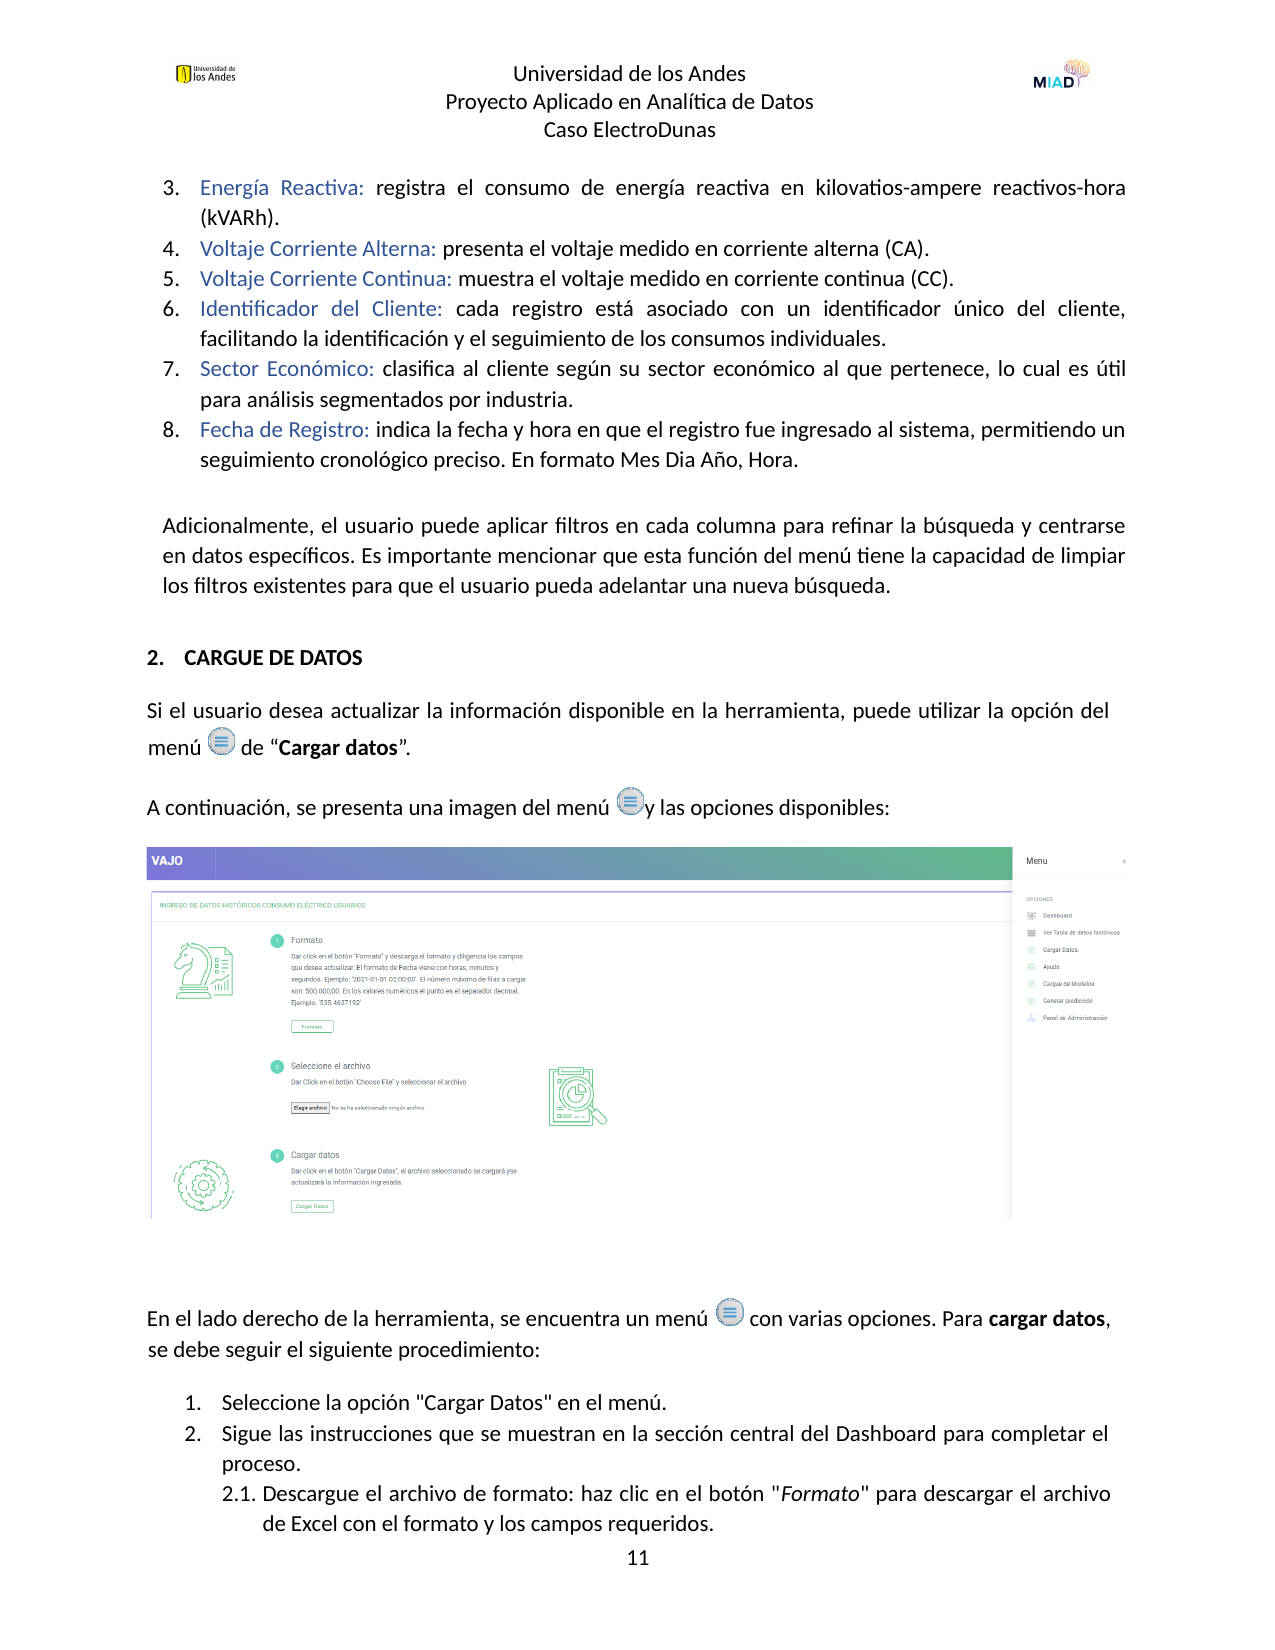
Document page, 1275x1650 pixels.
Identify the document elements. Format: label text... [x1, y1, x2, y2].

picture [206, 726, 236, 756]
list Identificador del Cliente: cada registro está asociado con un identificador único del cliente, facilitando la identificación y el seguimiento de los consumos individuales. [162, 294, 1127, 352]
list Sector Económico: clasifica al cliente según su sector económico al que pertenece, lo cual es útil para análisis segmentados por industria. [162, 354, 1127, 413]
picture [1032, 59, 1091, 89]
list Voltaje Corriente Continua: muestra el voltaje medido en corriente continua (CC). [162, 264, 1127, 292]
text Adicionalmente, el usuario puede aplicar filtros en cada columna para refinar la búsqueda y centrarse en datos específicos. Es importante mencionar que esta función del menú tiene la capacidad de limpiar los filtros existentes para que el usuario pueda adelantar una nueva búsqueda. [162, 511, 1127, 599]
list Descargue el archivo de formato: haz clic en el botón "Formato" para descargar el archivo de Excel con el formato y los campos requeridos. [222, 1479, 1111, 1537]
text En el lado derecho de la herramienta, se encuentra un menú con varias opciones. Para cargar datos, se debe seguir el siguiente procedimiento: [147, 1298, 1111, 1363]
picture [715, 1297, 744, 1327]
list CARGUE DE DATOS [147, 643, 1111, 671]
list Energía Reactiva: registra el consumo de energía reactiva en kilovatios-ampere reactivos-hora (kVARh). [162, 173, 1127, 231]
text Si el usuario desea actualizar la información disponible en la herramienta, puede utilizar la opción del menú de “Cargar datos”. [147, 696, 1111, 761]
list Fecha de Registro: indica la fecha y hora en que el registro fue ingresado al sistema, permitiendo un seguimiento cronológico preciso. En formato Mes Dia Año, Hora. [162, 415, 1127, 473]
text A continuación, se presenta una imagen del menú y las opciones disponibles: [147, 787, 1111, 821]
list Voltaje Corriente Alterna: presenta el voltaje medido en corriente alterna (CA). [162, 234, 1127, 262]
list Sigue las instrucciones que se muestran en la sección central del Dashboard para completar el proceso. [184, 1419, 1111, 1477]
picture [615, 786, 645, 816]
picture [146, 847, 1127, 1219]
picture [170, 59, 242, 89]
list Seleccione la opción "Cargar Datos" en el menú. [184, 1388, 1111, 1416]
